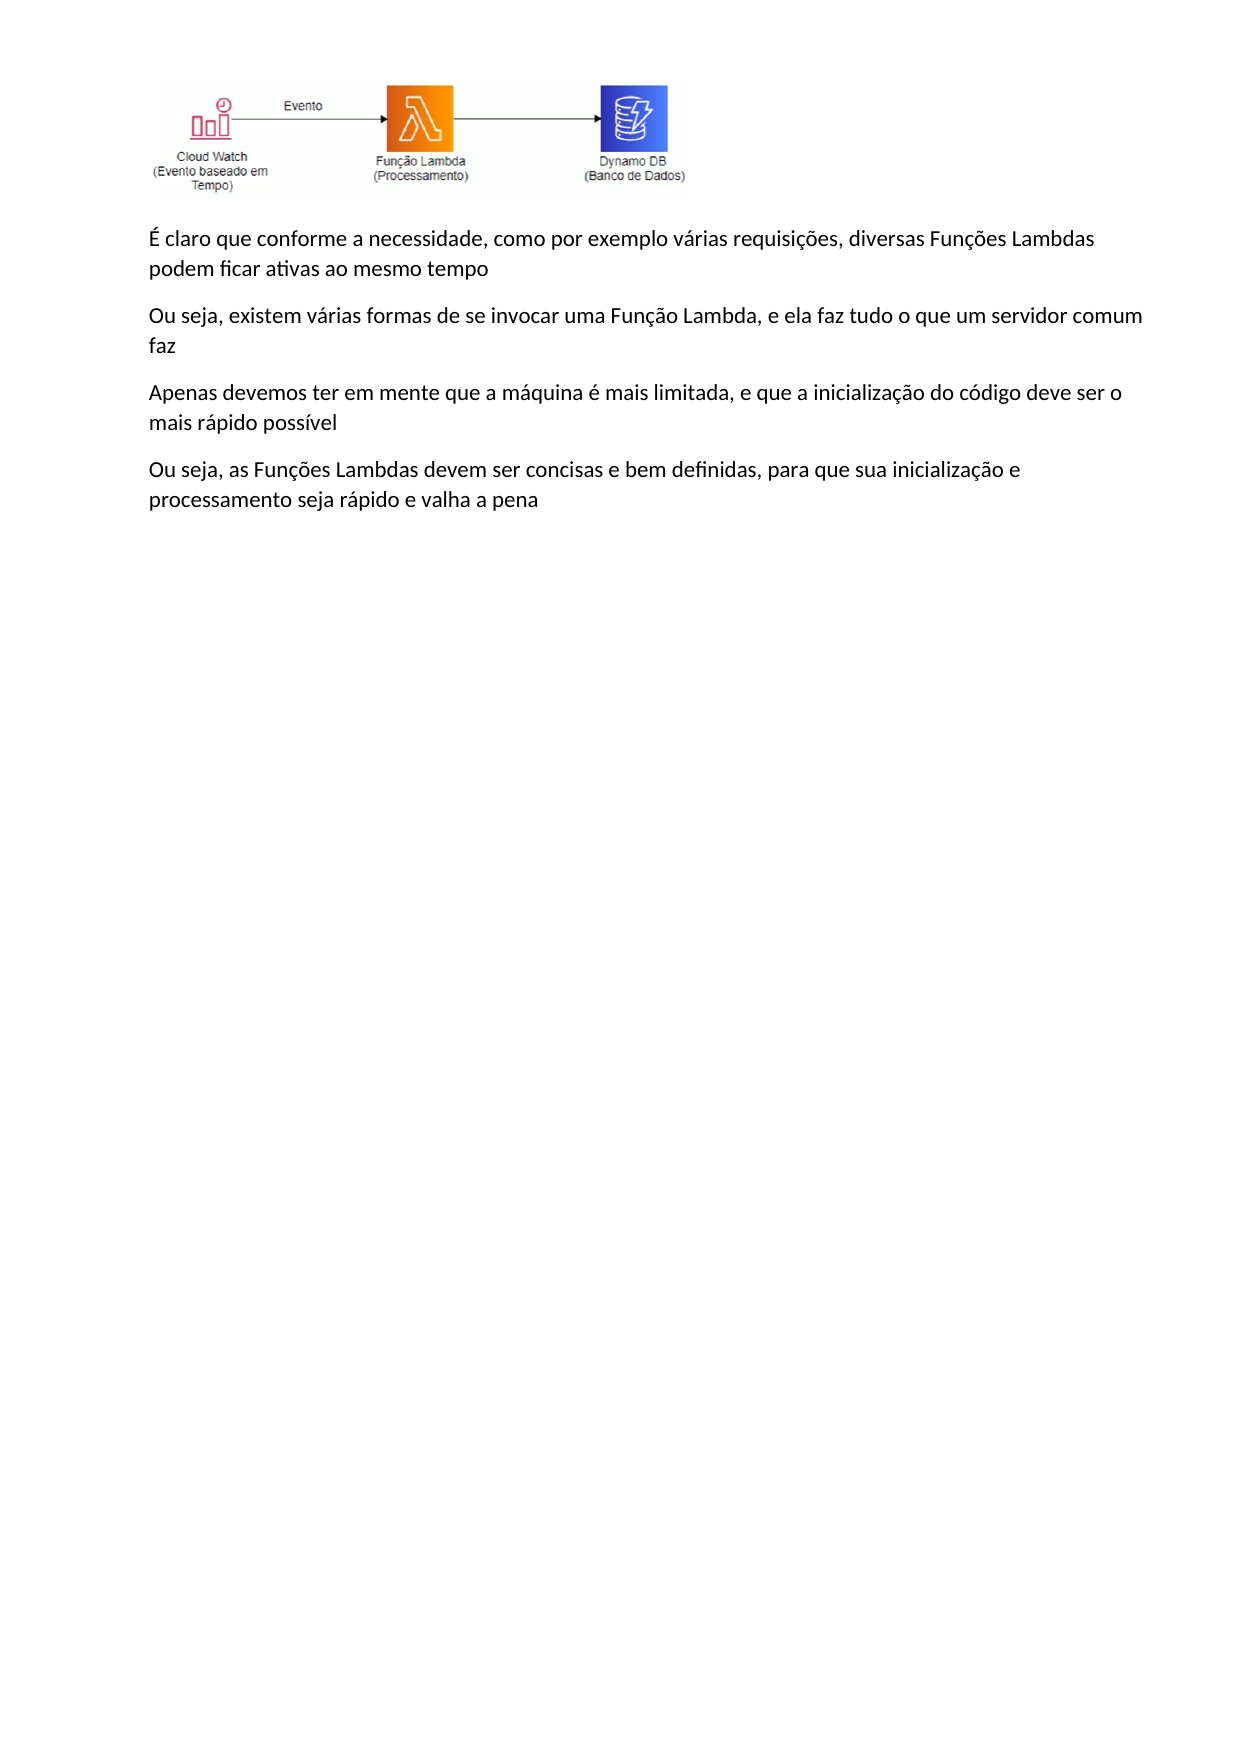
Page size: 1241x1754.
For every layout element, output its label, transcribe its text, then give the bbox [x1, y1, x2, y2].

text Ou seja, as Funções Lambdas devem ser concisas e bem definidas, para que sua inicialização e processamento seja rápido e valha a pena [149, 455, 1165, 513]
text É claro que conforme a necessidade, como por exemplo várias requisições, diversas Funções Lambdas podem ficar ativas ao mesmo tempo [149, 224, 1165, 282]
text Ou seja, existem várias formas de se invocar uma Função Lambda, e ela faz tudo o que um servidor comum faz [149, 301, 1165, 359]
picture [148, 75, 696, 205]
text Apenas devemos ter em mente que a máquina é mais limitada, e que a inicialização do código deve ser o mais rápido possível [149, 378, 1165, 436]
